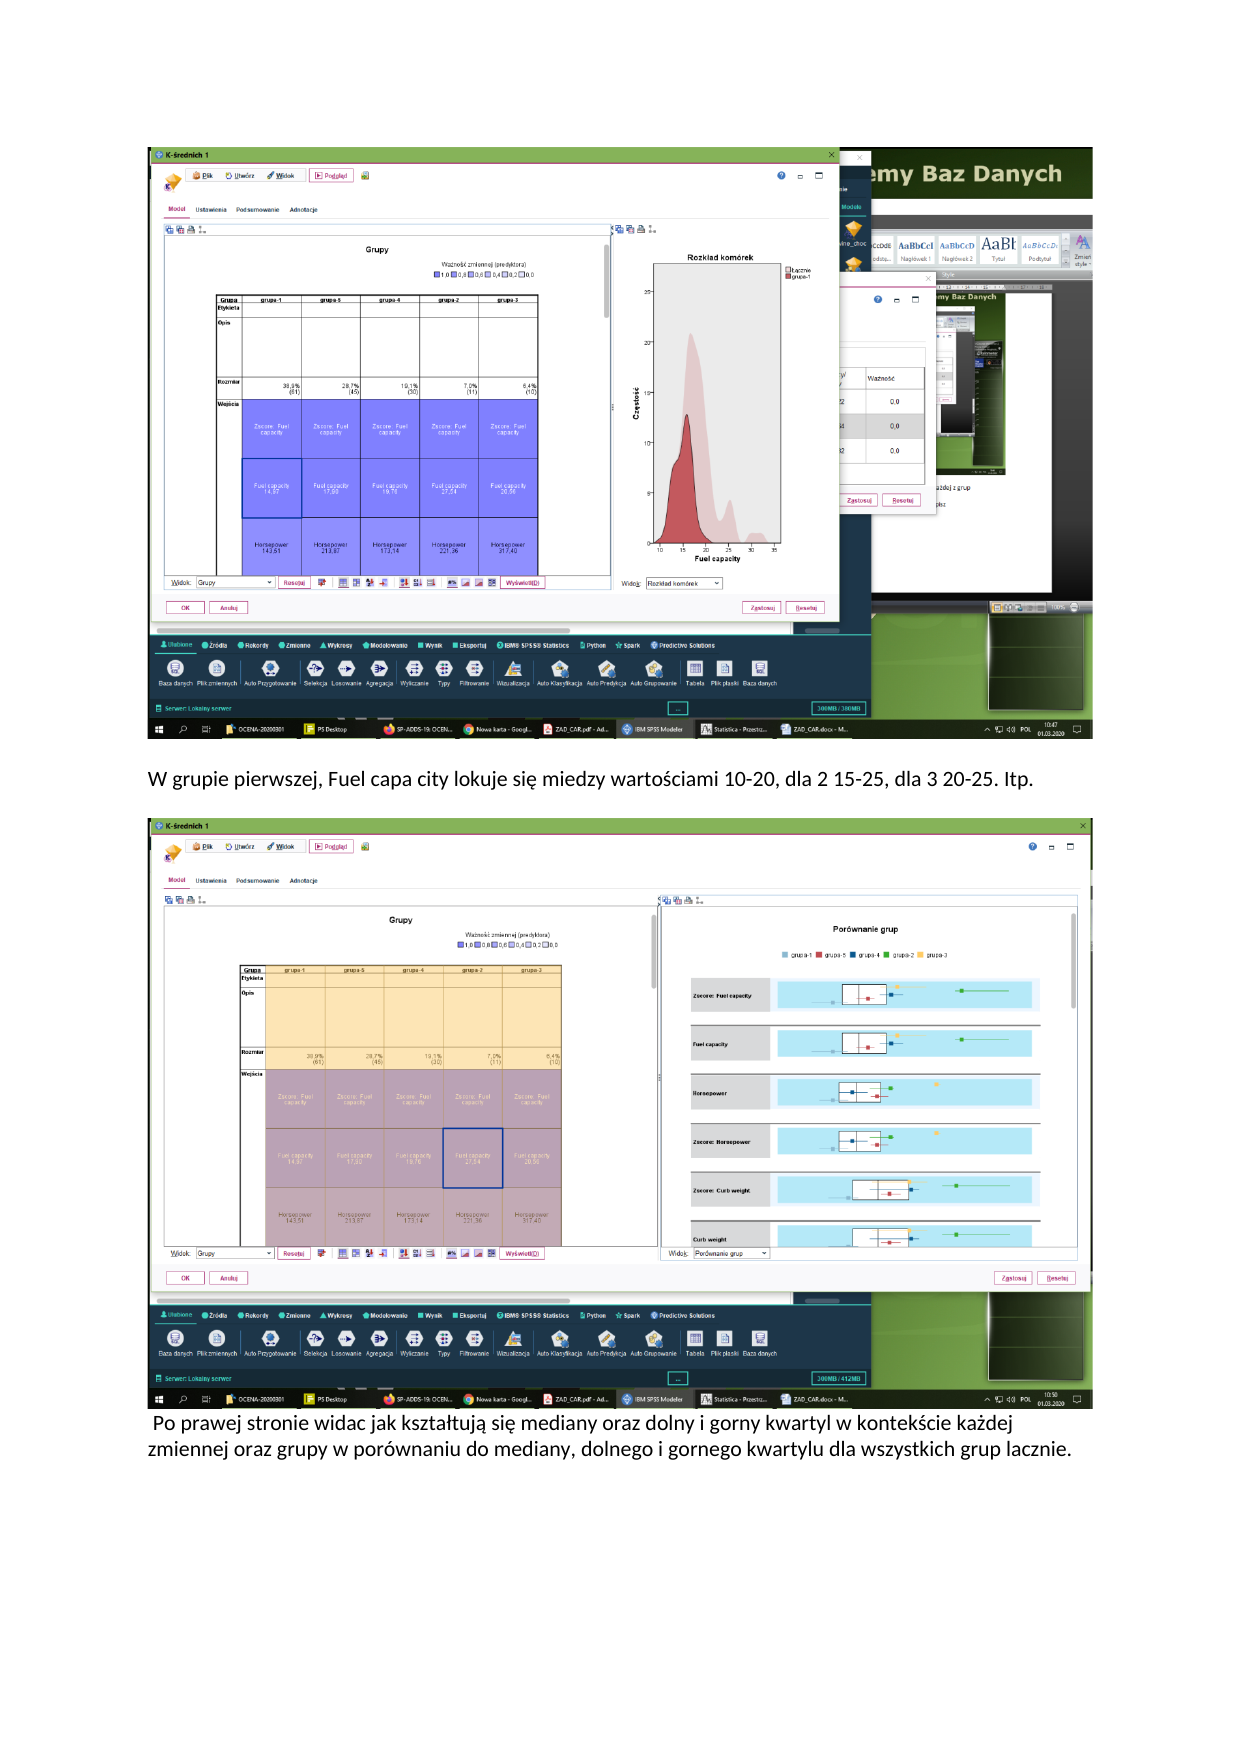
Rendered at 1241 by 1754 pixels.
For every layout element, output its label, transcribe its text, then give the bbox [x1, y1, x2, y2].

picture [147, 818, 1093, 1409]
picture [147, 147, 1093, 739]
text Po prawej stronie widac jak kształtują się mediany oraz dolny i gorny kwartyl w kontekście każdej zmiennej oraz grupy w porównaniu do mediany, dolnego i gornego kwartylu dla wszystkich grup lacznie. [148, 1409, 1093, 1462]
text W grupie pierwszej, Fuel capa city lokuje się miedzy wartościami 10-20, dla 2 15-25, dla 3 20-25. Itp. [148, 765, 1093, 792]
